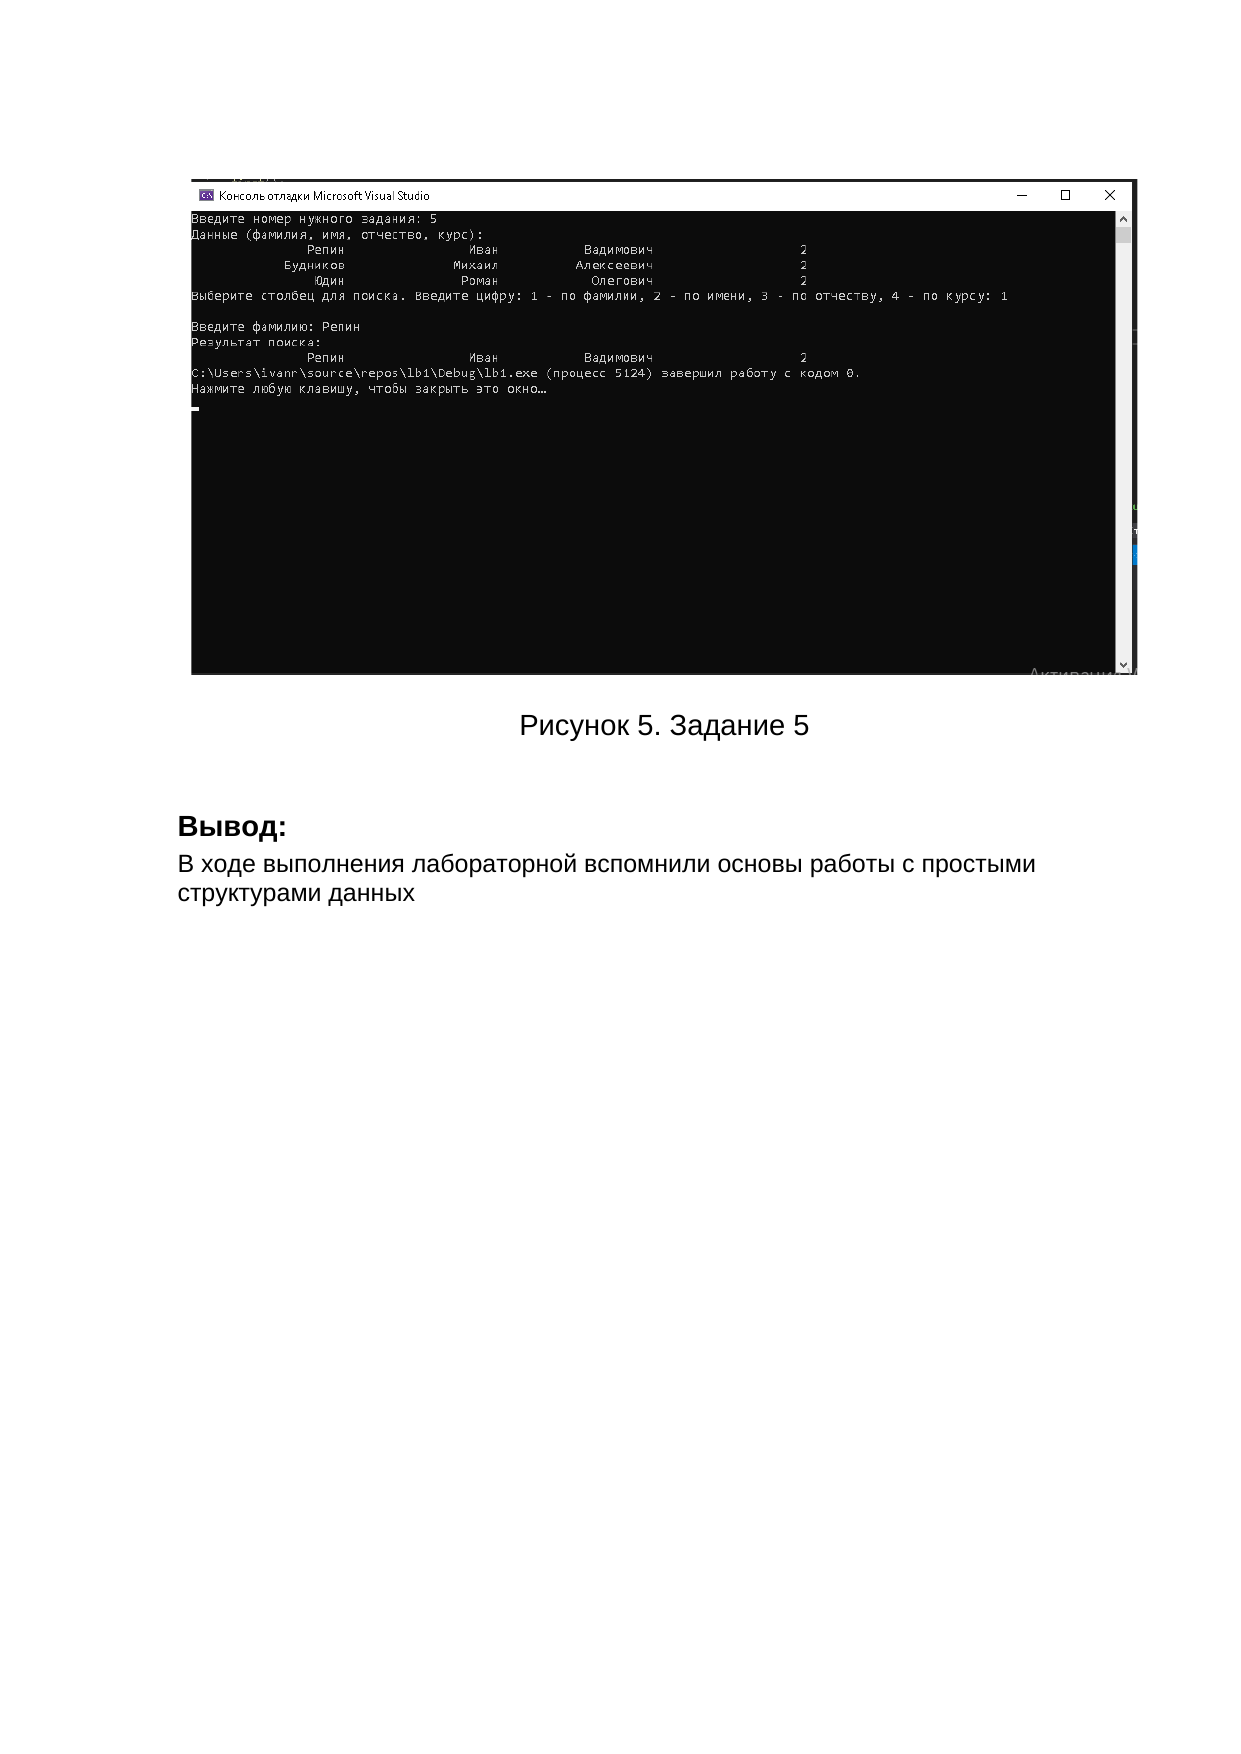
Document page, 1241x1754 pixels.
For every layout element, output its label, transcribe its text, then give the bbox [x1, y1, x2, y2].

picture [191, 179, 1138, 675]
text В ходе выполнения лабораторной вспомнили основы работы с простыми структурами данных [177, 849, 1152, 906]
text Вывод: [177, 809, 1152, 842]
text Рисунок 5. Задание 5 [177, 708, 1152, 742]
